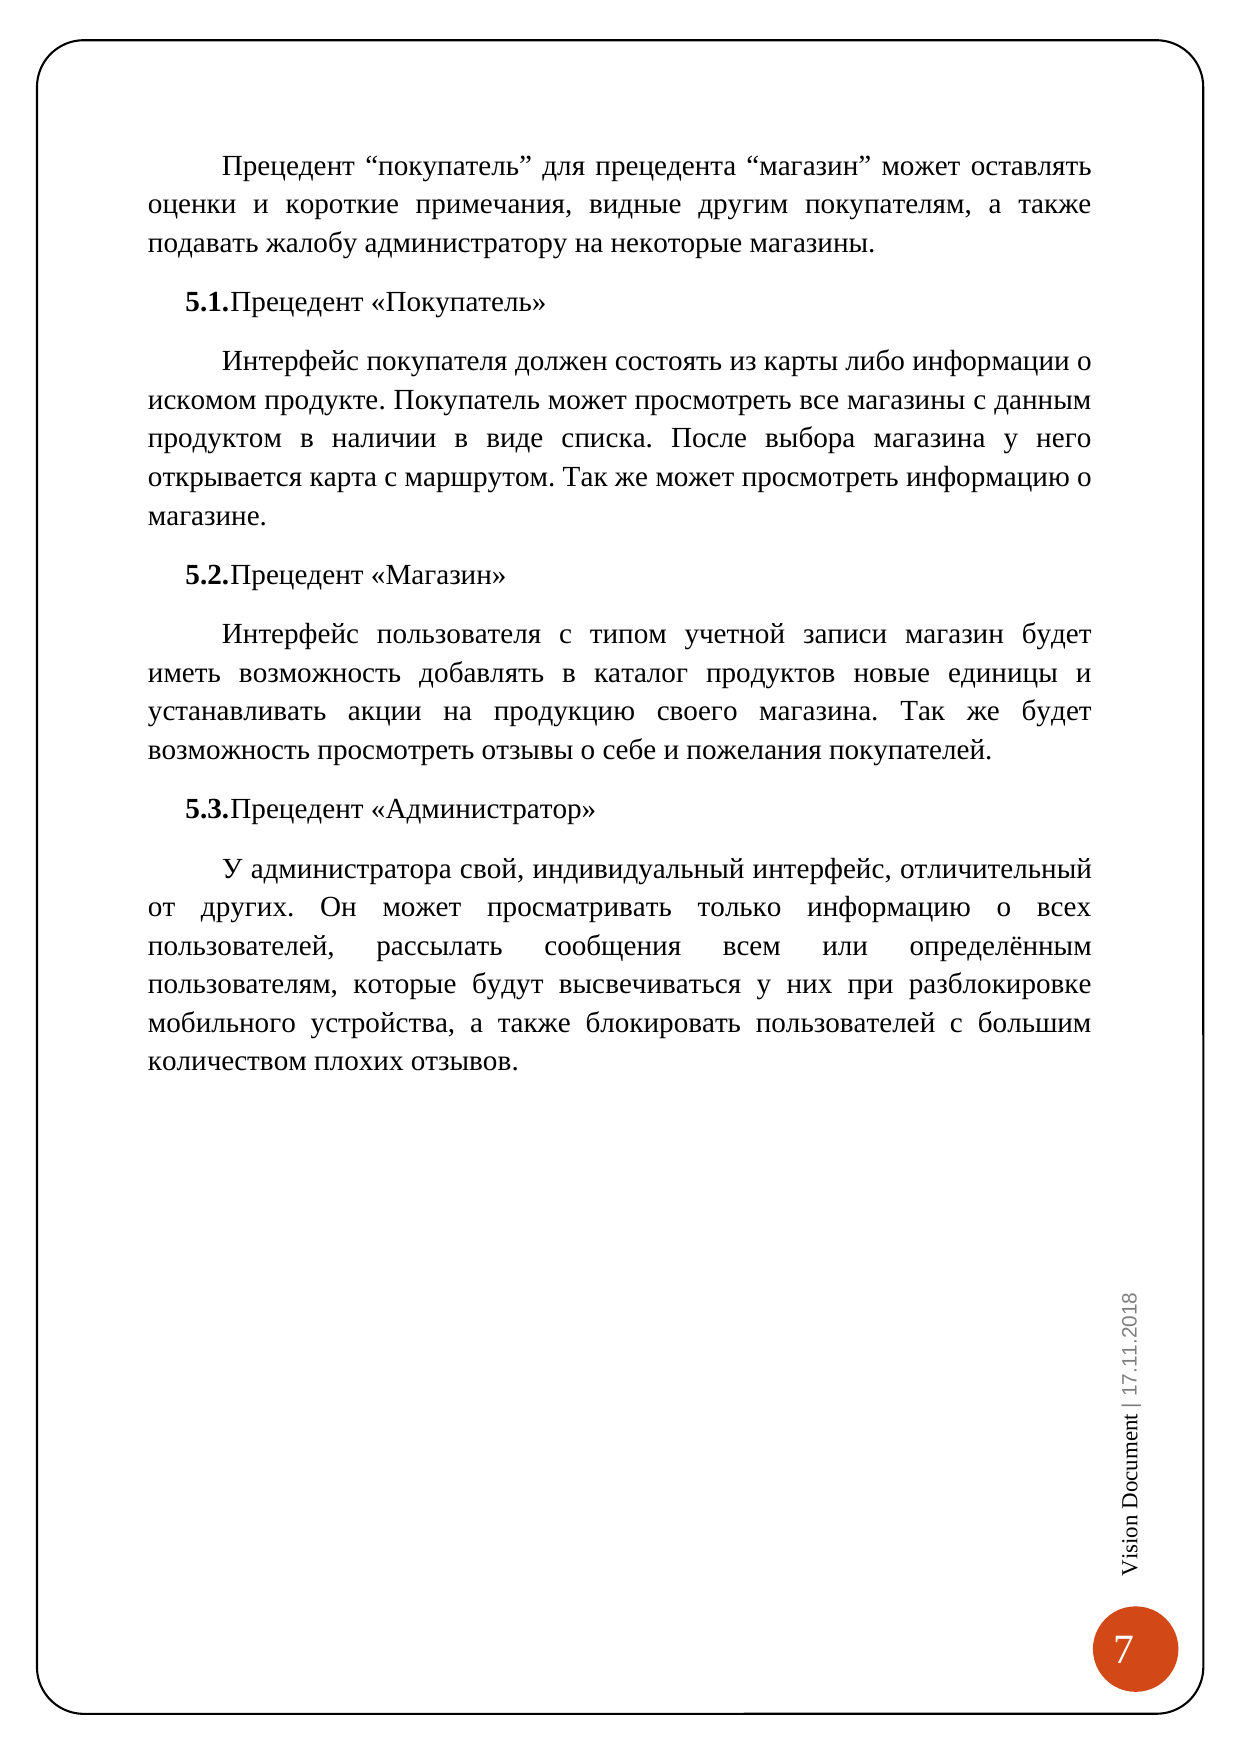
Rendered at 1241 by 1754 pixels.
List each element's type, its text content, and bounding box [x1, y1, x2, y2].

text Интерфейс покупателя должен состоять из карты либо информации о искомом продукте. Покупатель может просмотреть все магазины с данным продуктом в наличии в виде списка. После выбора магазина у него открывается карта с маршрутом. Так же может просмотреть информацию о магазине. [148, 343, 1092, 531]
text Прецедент “покупатель” для прецедента “магазин” может оставлять оценки и короткие примечания, видные другим покупателям, а также подавать жалобу администратору на некоторые магазины. [148, 148, 1092, 258]
text У администратора свой, индивидуальный интерфейс, отличительный от других. Он может просматривать только информацию о всех пользователей, рассылать сообщения всем или определённым пользователям, которые будут высвечиваться у них при разблокировке мобильного устройства, а также блокировать пользователей с большим количеством плохих отзывов. [148, 851, 1092, 1077]
list Прецедент «Магазин» [185, 557, 1092, 591]
list Прецедент «Администратор» [185, 791, 1092, 825]
list Прецедент «Покупатель» [185, 284, 1092, 318]
text Интерфейс пользователя с типом учетной записи магазин будет иметь возможность добавлять в каталог продуктов новые единицы и устанавливать акции на продукцию своего магазина. Так же будет возможность просмотреть отзывы о себе и пожелания покупателей. [148, 616, 1092, 766]
